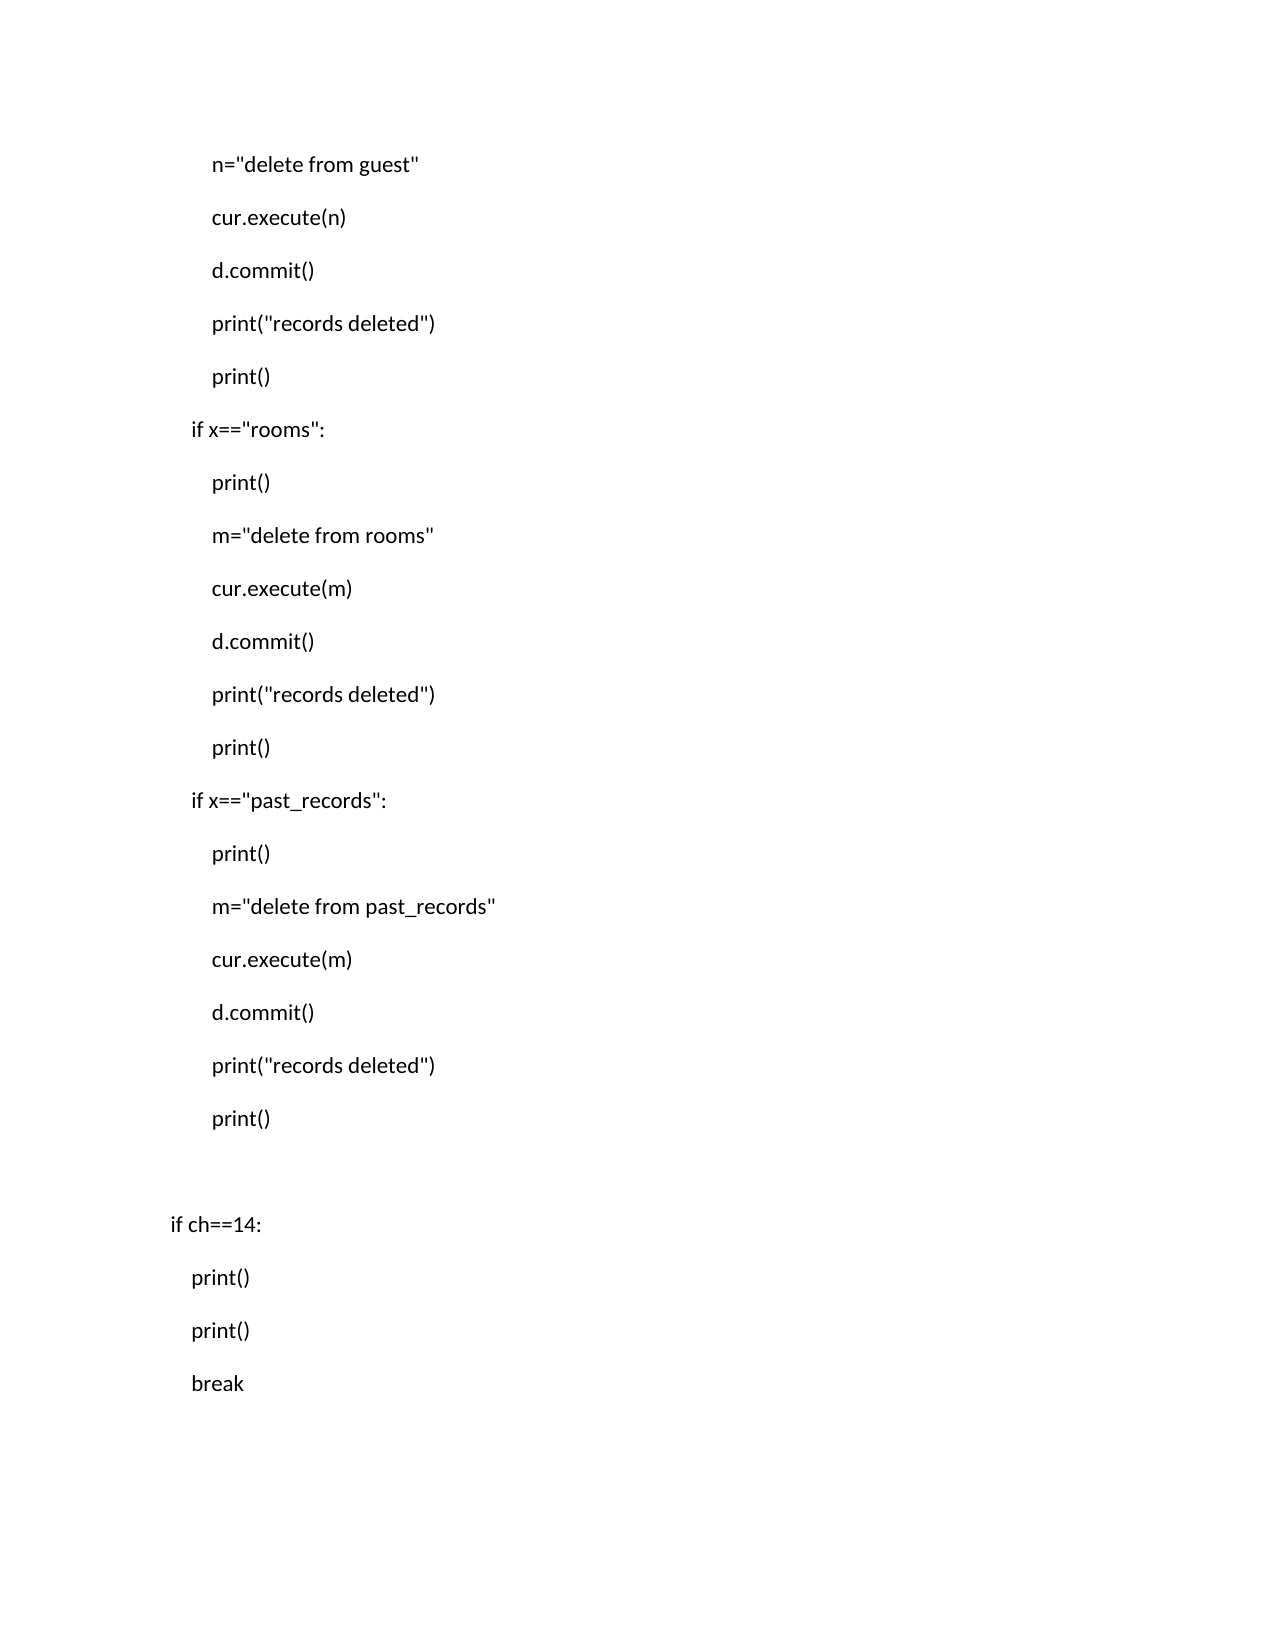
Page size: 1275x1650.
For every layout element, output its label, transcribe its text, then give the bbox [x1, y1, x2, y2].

text print("records deleted") [150, 309, 1125, 337]
text cur.execute(n) [150, 203, 1125, 231]
text print() [150, 362, 1125, 390]
text print() [150, 468, 1125, 496]
text print() [150, 1263, 1125, 1291]
text d.commit() [150, 627, 1125, 655]
text d.commit() [150, 256, 1125, 284]
text n="delete from guest" [150, 150, 1125, 178]
text print() [150, 1104, 1125, 1132]
text if x=="past_records": [150, 786, 1125, 814]
text if x=="rooms": [150, 415, 1125, 443]
text print() [150, 839, 1125, 867]
text cur.execute(m) [150, 574, 1125, 602]
text print("records deleted") [150, 680, 1125, 708]
text m="delete from rooms" [150, 521, 1125, 549]
text print() [150, 1316, 1125, 1344]
text cur.execute(m) [150, 945, 1125, 973]
text d.commit() [150, 998, 1125, 1026]
text print() [150, 733, 1125, 761]
text m="delete from past_records" [150, 892, 1125, 920]
text if ch==14: [150, 1210, 1125, 1238]
text break [150, 1369, 1125, 1397]
text print("records deleted") [150, 1051, 1125, 1079]
